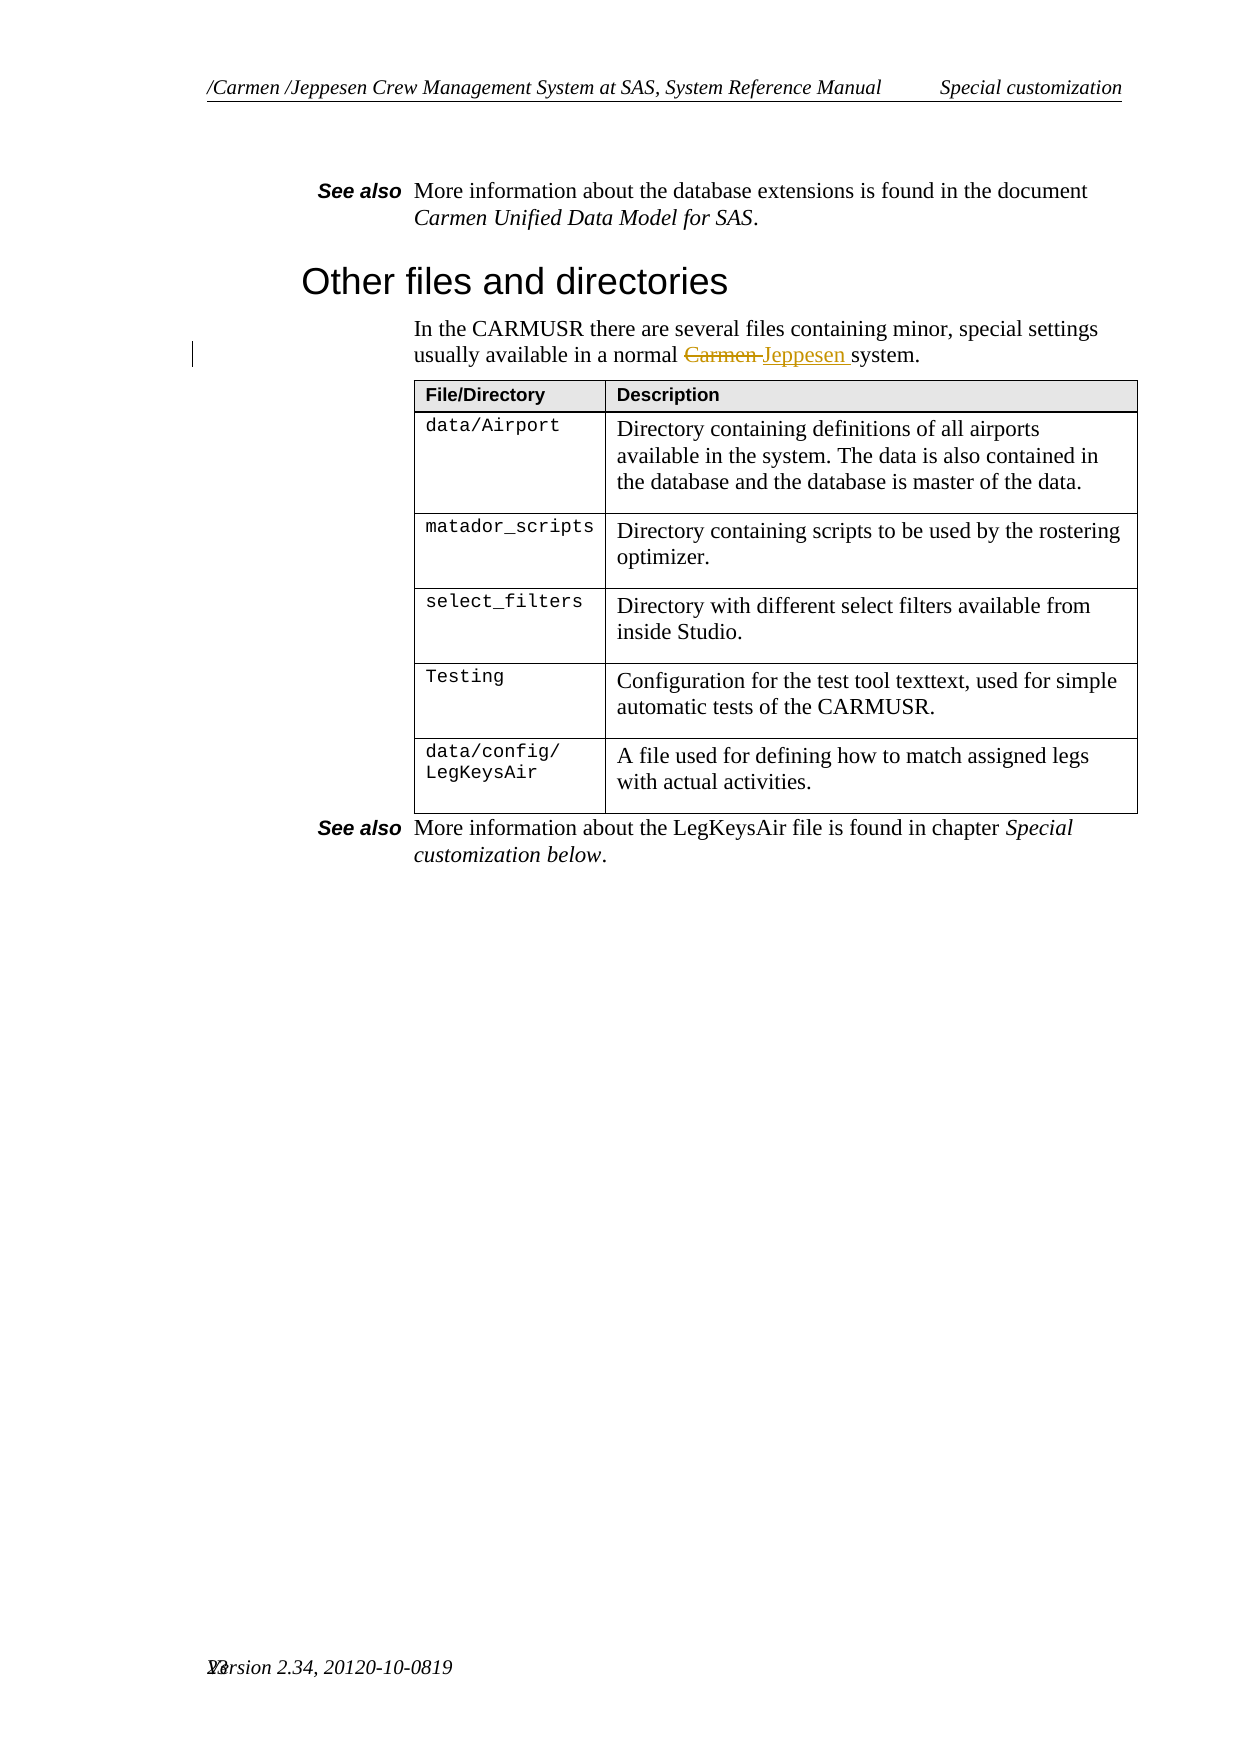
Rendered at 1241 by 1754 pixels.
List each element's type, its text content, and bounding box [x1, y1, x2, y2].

text In the CARMUSR there are several files containing minor, special settings usually available in a normal system. [413, 315, 1122, 367]
table_cell Configuration for the test tool texttext, used for simple automatic tests of the CARMUSR. [606, 664, 1137, 738]
table_cell select_filters [415, 589, 605, 663]
table_header Description [606, 381, 1137, 411]
table_cell data/config/ LegKeysAir [415, 739, 605, 813]
table_cell Testing [415, 664, 605, 738]
table_cell A file used for defining how to match assigned legs with actual activities. [606, 739, 1137, 813]
table_cell Directory with different select filters available from inside Studio. [606, 589, 1137, 663]
subtitle Other files and directories [301, 259, 1122, 302]
table_cell Directory containing scripts to be used by the rostering optimizer. [606, 514, 1137, 588]
table_cell data/Airport [415, 413, 605, 513]
table_cell Directory containing definitions of all airports available in the system. The data is also contained in the database and the database is master of the data. [606, 413, 1137, 513]
text More information about the LegKeysAir file is found in chapter . [402, 814, 1122, 867]
text More information about the database extensions is found in the document Carmen Unified Data Model for SAS. [402, 177, 1122, 230]
table_cell matador_scripts [415, 514, 605, 588]
table_header File/Directory [415, 381, 605, 411]
